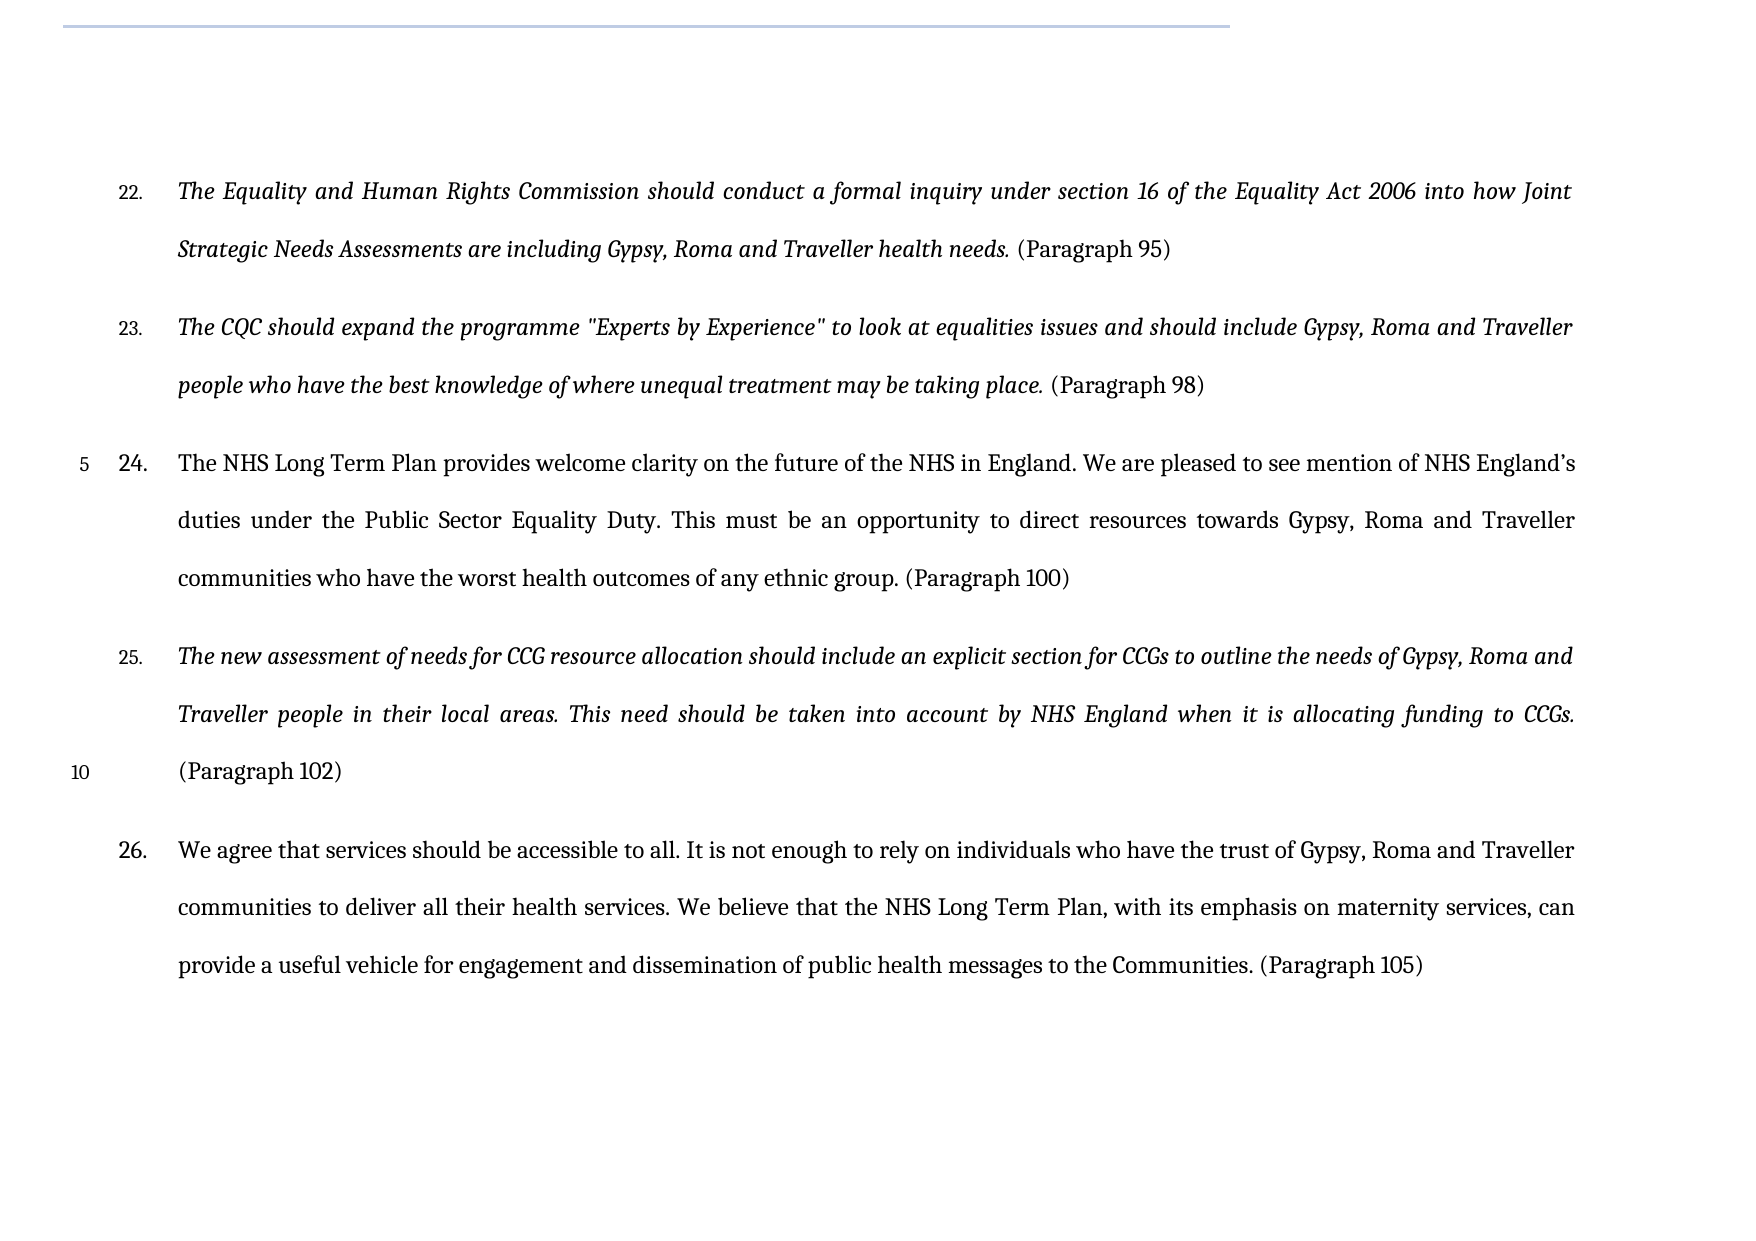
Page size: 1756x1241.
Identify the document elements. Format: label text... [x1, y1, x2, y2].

text The NHS Long Term Plan provides welcome clarity on the future of the NHS in England. We are pleased to see mention of NHS England’s duties under the Public Sector Equality Duty. This must be an opportunity to direct resources towards Gypsy, Roma and Traveller communities who have the worst health outcomes of any ethnic group. (Paragraph 100) [119, 449, 1578, 593]
text We agree that services should be accessible to all. It is not enough to rely on individuals who have the trust of Gypsy, Roma and Traveller communities to deliver all their health services. We believe that the NHS Long Term Plan, with its emphasis on maternity services, can provide a useful vehicle for engagement and dissemination of public health messages to the Communities. (Paragraph 105) [119, 836, 1578, 979]
text The CQC should expand the programme "Experts by Experience" to look at equalities issues and should include Gypsy, Roma and Traveller people who have the best knowledge of where unequal treatment may be taking place. (Paragraph 98) [119, 313, 1578, 399]
text The new assessment of needs for CCG resource allocation should include an explicit section for CCGs to outline the needs of Gypsy, Roma and Traveller people in their local areas. This need should be taken into account by NHS England when it is allocating funding to CCGs. (Paragraph 102) [119, 642, 1578, 786]
text The Equality and Human Rights Commission should conduct a formal inquiry under section 16 of the Equality Act 2006 into how Joint Strategic Needs Assessments are including Gypsy, Roma and Traveller health needs. (Paragraph 95) [119, 177, 1578, 263]
